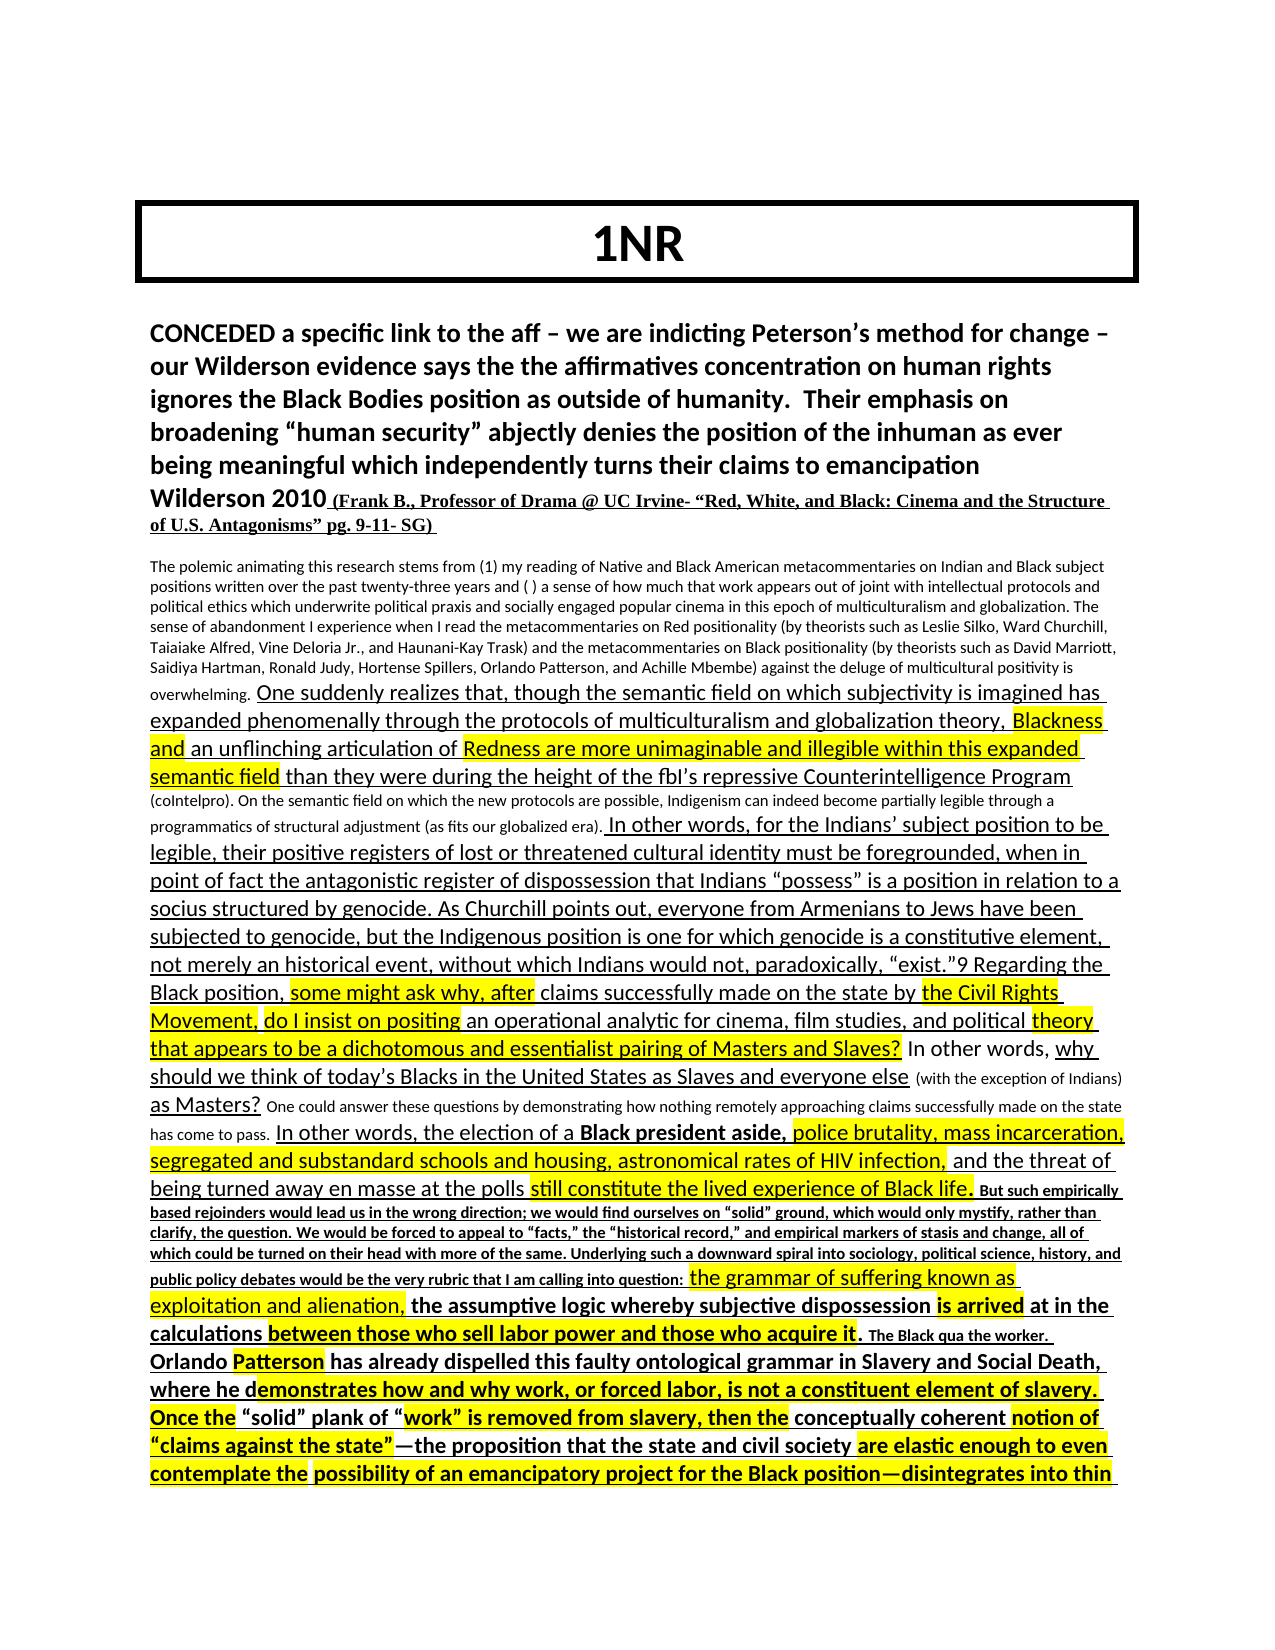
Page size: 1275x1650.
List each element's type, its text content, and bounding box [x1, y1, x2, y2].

subtitle 1NR [142, 206, 1133, 277]
text CONCEDED a specific link to the aff – we are indicting Peterson’s method for change – our Wilderson evidence says the the affirmatives concentration on human rights ignores the Black Bodies position as outside of humanity. Their emphasis on broadening “human security” abjectly denies the position of the inhuman as ever being meaningful which independently turns their claims to emancipation [150, 316, 1125, 481]
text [150, 1144, 1125, 1487]
text Wilderson 2010 (Frank B., Professor of Drama @ UC Irvine- “Red, White, and Black: Cinema and the Structure of U.S. Antagonisms” pg. 9-11- SG) [150, 481, 1125, 536]
